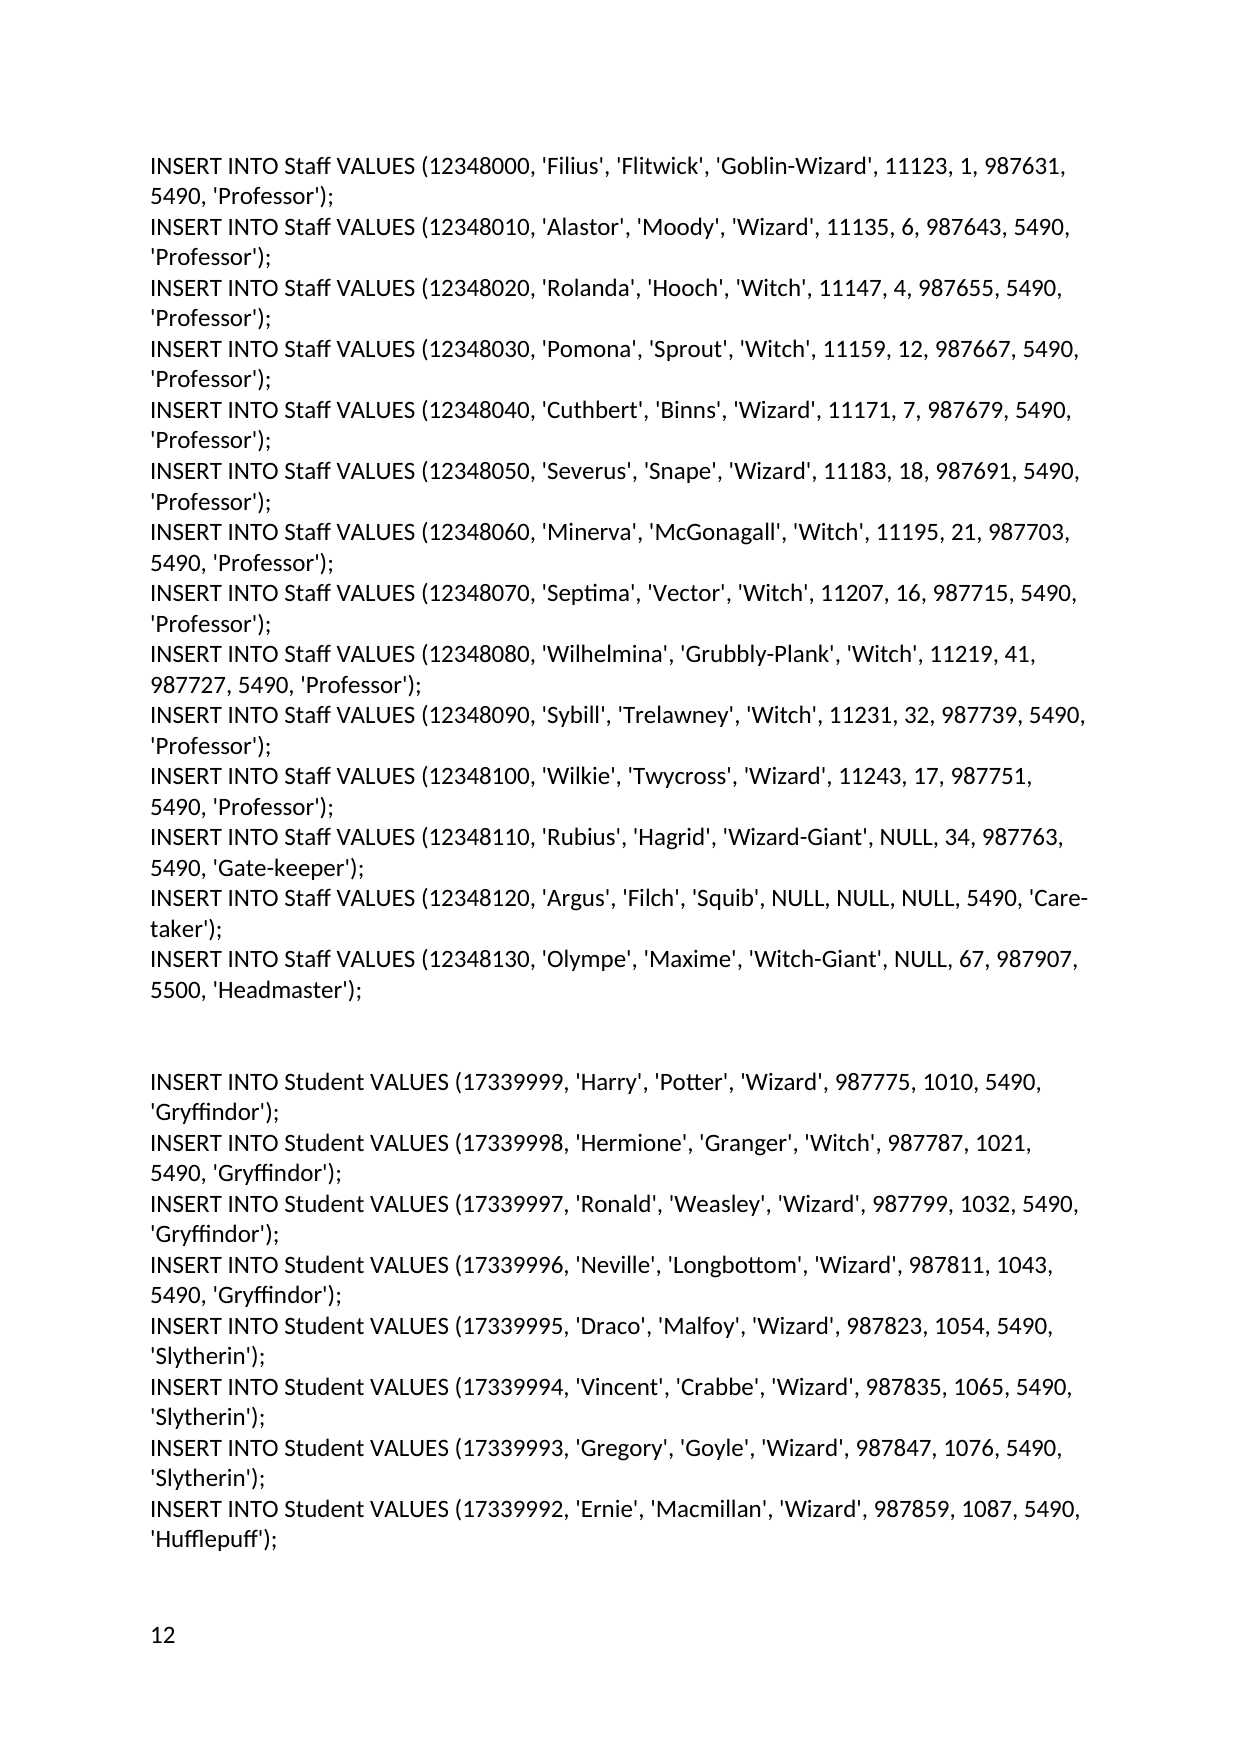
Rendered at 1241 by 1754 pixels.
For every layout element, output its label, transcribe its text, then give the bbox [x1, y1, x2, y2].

text INSERT INTO Student VALUES (17339995, 'Draco', 'Malfoy', 'Wizard', 987823, 1054, 5490, 'Slytherin'); [150, 1310, 1090, 1371]
text INSERT INTO Staff VALUES (12348100, 'Wilkie', 'Twycross', 'Wizard', 11243, 17, 987751, 5490, 'Professor'); [150, 760, 1090, 821]
text INSERT INTO Staff VALUES (12348130, 'Olympe', 'Maxime', 'Witch-Giant', NULL, 67, 987907, 5500, 'Headmaster'); [150, 943, 1090, 1004]
text INSERT INTO Staff VALUES (12348000, 'Filius', 'Flitwick', 'Goblin-Wizard', 11123, 1, 987631, 5490, 'Professor'); [150, 150, 1090, 211]
text INSERT INTO Student VALUES (17339998, 'Hermione', 'Granger', 'Witch', 987787, 1021, 5490, 'Gryffindor'); [150, 1127, 1090, 1188]
text INSERT INTO Staff VALUES (12348020, 'Rolanda', 'Hooch', 'Witch', 11147, 4, 987655, 5490, 'Professor'); [150, 272, 1090, 333]
text INSERT INTO Student VALUES (17339996, 'Neville', 'Longbottom', 'Wizard', 987811, 1043, 5490, 'Gryffindor'); [150, 1249, 1090, 1310]
text INSERT INTO Student VALUES (17339994, 'Vincent', 'Crabbe', 'Wizard', 987835, 1065, 5490, 'Slytherin'); [150, 1371, 1090, 1432]
text INSERT INTO Staff VALUES (12348090, 'Sybill', 'Trelawney', 'Witch', 11231, 32, 987739, 5490, 'Professor'); [150, 699, 1090, 760]
text INSERT INTO Student VALUES (17339993, 'Gregory', 'Goyle', 'Wizard', 987847, 1076, 5490, 'Slytherin'); [150, 1432, 1090, 1493]
text INSERT INTO Student VALUES (17339997, 'Ronald', 'Weasley', 'Wizard', 987799, 1032, 5490, 'Gryffindor'); [150, 1188, 1090, 1249]
text INSERT INTO Staff VALUES (12348030, 'Pomona', 'Sprout', 'Witch', 11159, 12, 987667, 5490, 'Professor'); [150, 333, 1090, 394]
text INSERT INTO Staff VALUES (12348070, 'Septima', 'Vector', 'Witch', 11207, 16, 987715, 5490, 'Professor'); [150, 577, 1090, 638]
text INSERT INTO Staff VALUES (12348040, 'Cuthbert', 'Binns', 'Wizard', 11171, 7, 987679, 5490, 'Professor'); [150, 394, 1090, 455]
text INSERT INTO Staff VALUES (12348120, 'Argus', 'Filch', 'Squib', NULL, NULL, NULL, 5490, 'Care-taker'); [150, 882, 1090, 943]
text INSERT INTO Student VALUES (17339992, 'Ernie', 'Macmillan', 'Wizard', 987859, 1087, 5490, 'Hufflepuff'); [150, 1493, 1090, 1554]
text INSERT INTO Staff VALUES (12348110, 'Rubius', 'Hagrid', 'Wizard-Giant', NULL, 34, 987763, 5490, 'Gate-keeper'); [150, 821, 1090, 882]
text INSERT INTO Staff VALUES (12348010, 'Alastor', 'Moody', 'Wizard', 11135, 6, 987643, 5490, 'Professor'); [150, 211, 1090, 272]
text INSERT INTO Staff VALUES (12348080, 'Wilhelmina', 'Grubbly-Plank', 'Witch', 11219, 41, 987727, 5490, 'Professor'); [150, 638, 1090, 699]
text INSERT INTO Student VALUES (17339999, 'Harry', 'Potter', 'Wizard', 987775, 1010, 5490, 'Gryffindor'); [150, 1066, 1090, 1127]
text INSERT INTO Staff VALUES (12348060, 'Minerva', 'McGonagall', 'Witch', 11195, 21, 987703, 5490, 'Professor'); [150, 516, 1090, 577]
text INSERT INTO Staff VALUES (12348050, 'Severus', 'Snape', 'Wizard', 11183, 18, 987691, 5490, 'Professor'); [150, 455, 1090, 516]
